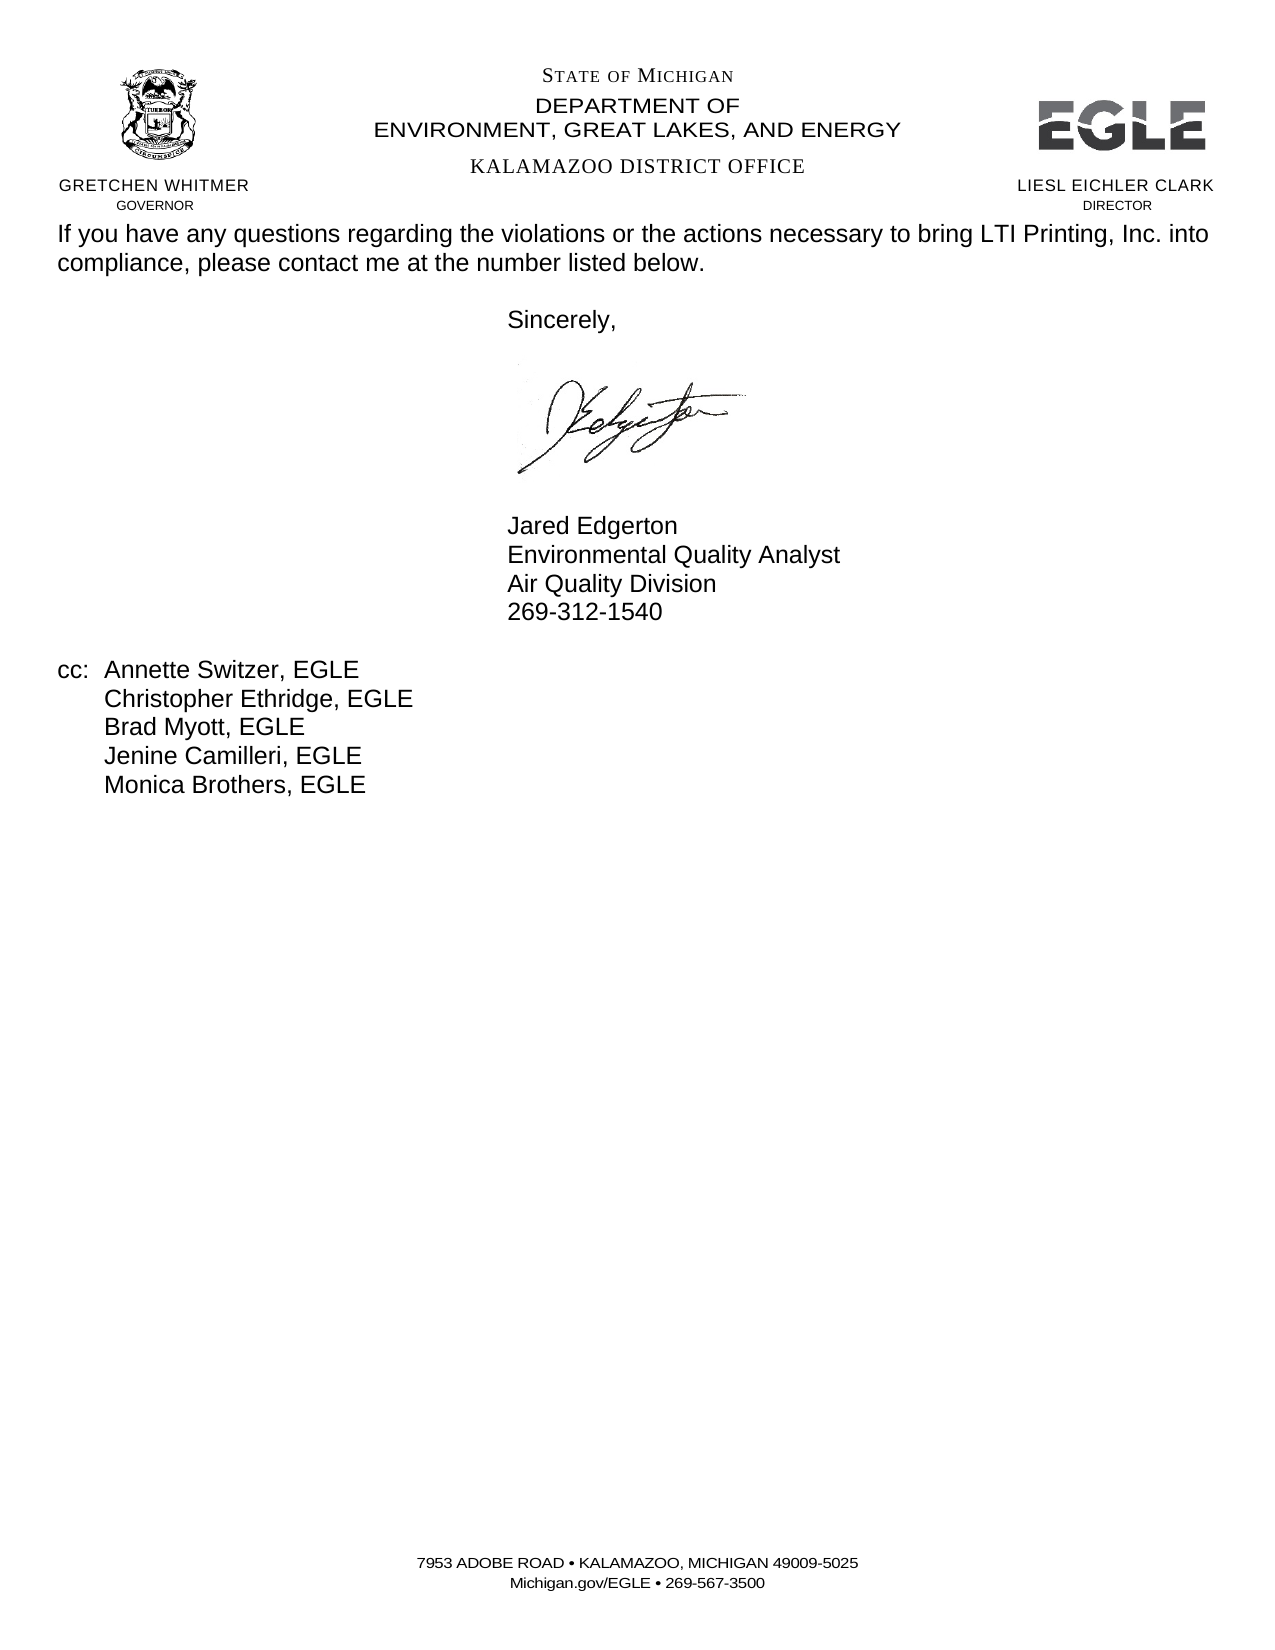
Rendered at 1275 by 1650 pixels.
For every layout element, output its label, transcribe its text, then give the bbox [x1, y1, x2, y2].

text Brad Myott, EGLE [57, 712, 1218, 741]
text cc: Annette Switzer, EGLE [57, 655, 1218, 684]
text If you have any questions regarding the violations or the actions necessary to bring LTI Printing, Inc. into compliance, please contact me at the number listed below. [57, 219, 1218, 277]
picture [1014, 76, 1232, 176]
text 269-312-1540 [57, 597, 1218, 626]
text Sincerely, [57, 306, 1218, 334]
text Christopher Ethridge, EGLE [57, 684, 1218, 712]
picture [517, 355, 749, 483]
text Jared Edgerton [57, 511, 1218, 540]
text Monica Brothers, EGLE [57, 770, 1218, 799]
text Air Quality Division [57, 569, 1218, 597]
text Environmental Quality Analyst [57, 540, 1218, 569]
picture [117, 67, 199, 162]
text Jenine Camilleri, EGLE [57, 741, 1218, 770]
